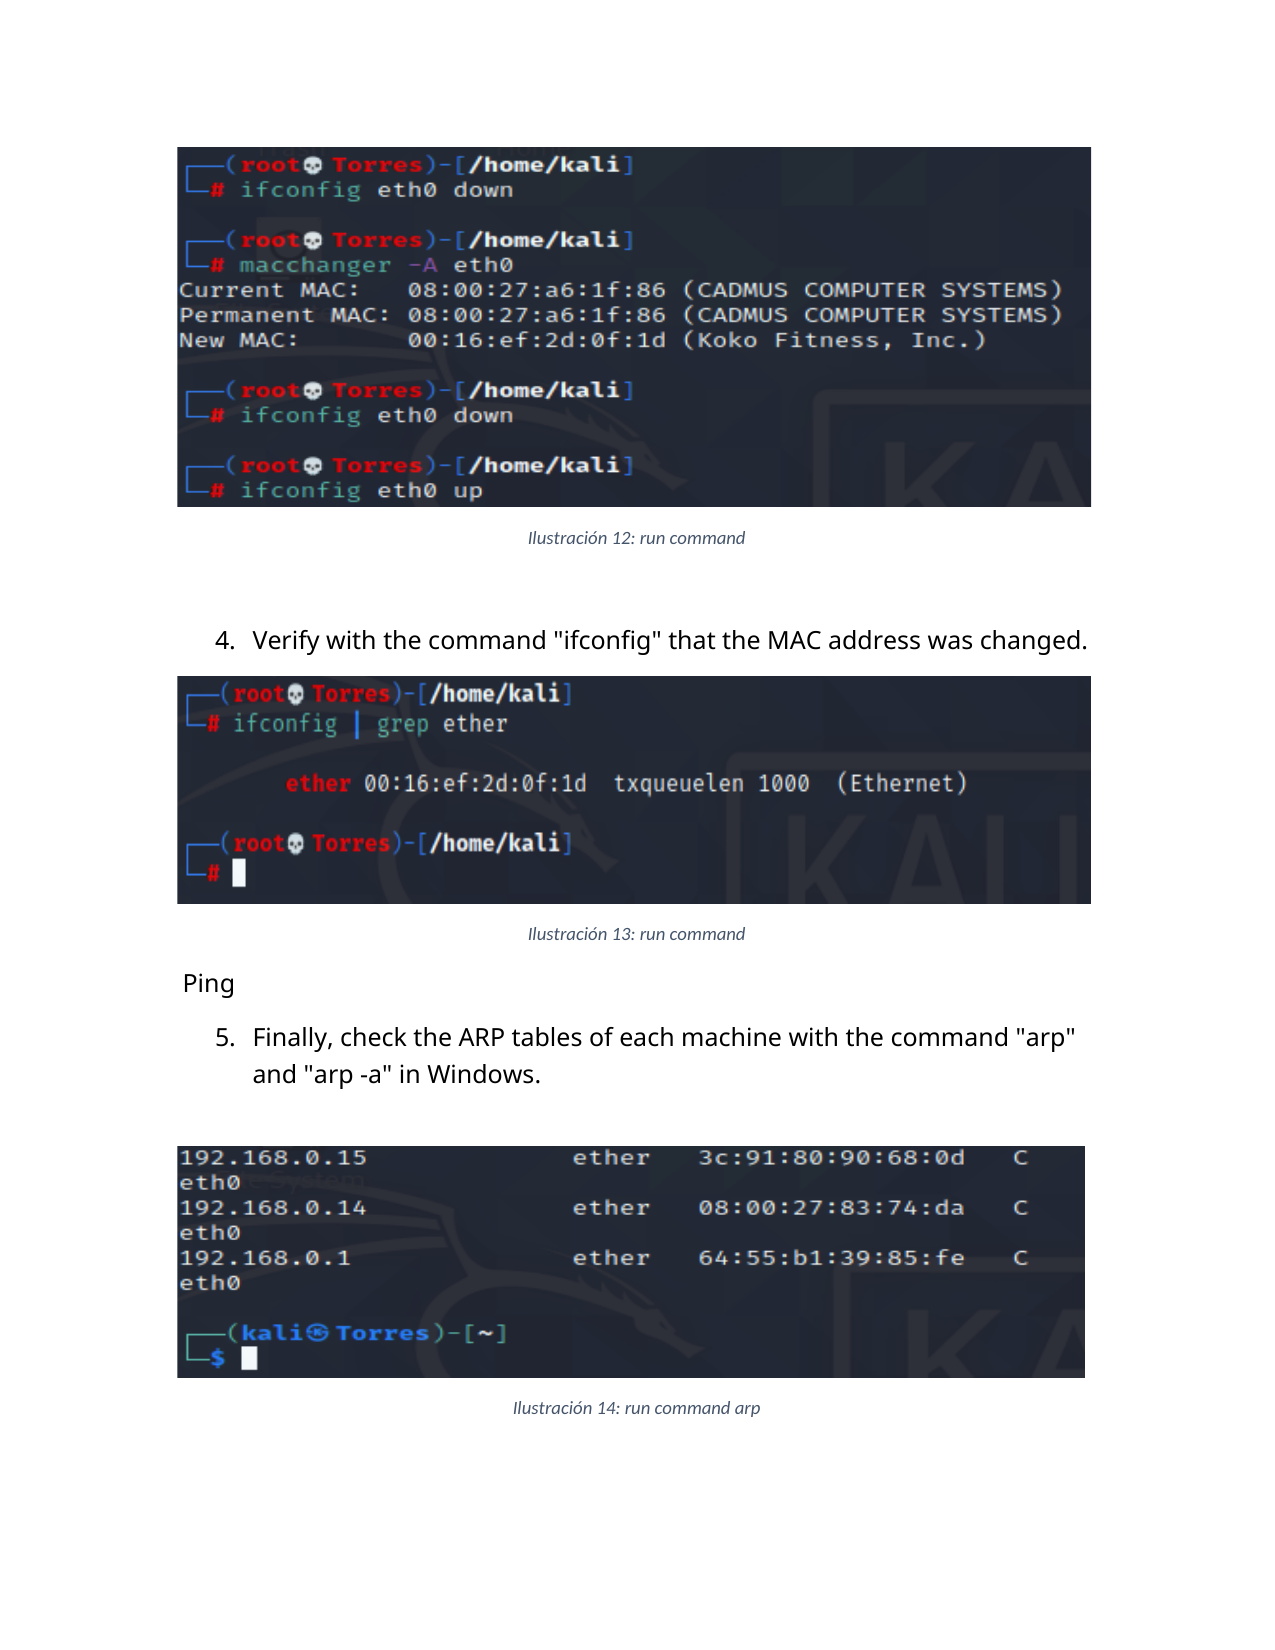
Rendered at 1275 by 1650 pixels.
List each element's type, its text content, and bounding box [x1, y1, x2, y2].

picture [177, 1146, 1085, 1378]
list Finally, check the ARP tables of each machine with the command "arp" and "arp -a" in Windows. [215, 1019, 1098, 1090]
text Ilustración 12: run command [177, 526, 1098, 549]
text Ilustración 14: run command arp [177, 1397, 1098, 1419]
picture [177, 147, 1092, 507]
text Ping [177, 966, 1098, 1000]
text Ilustración 13: run command [177, 922, 1098, 945]
picture [177, 676, 1091, 904]
list Verify with the command "ifconfig" that the MAC address was changed. [215, 623, 1098, 657]
